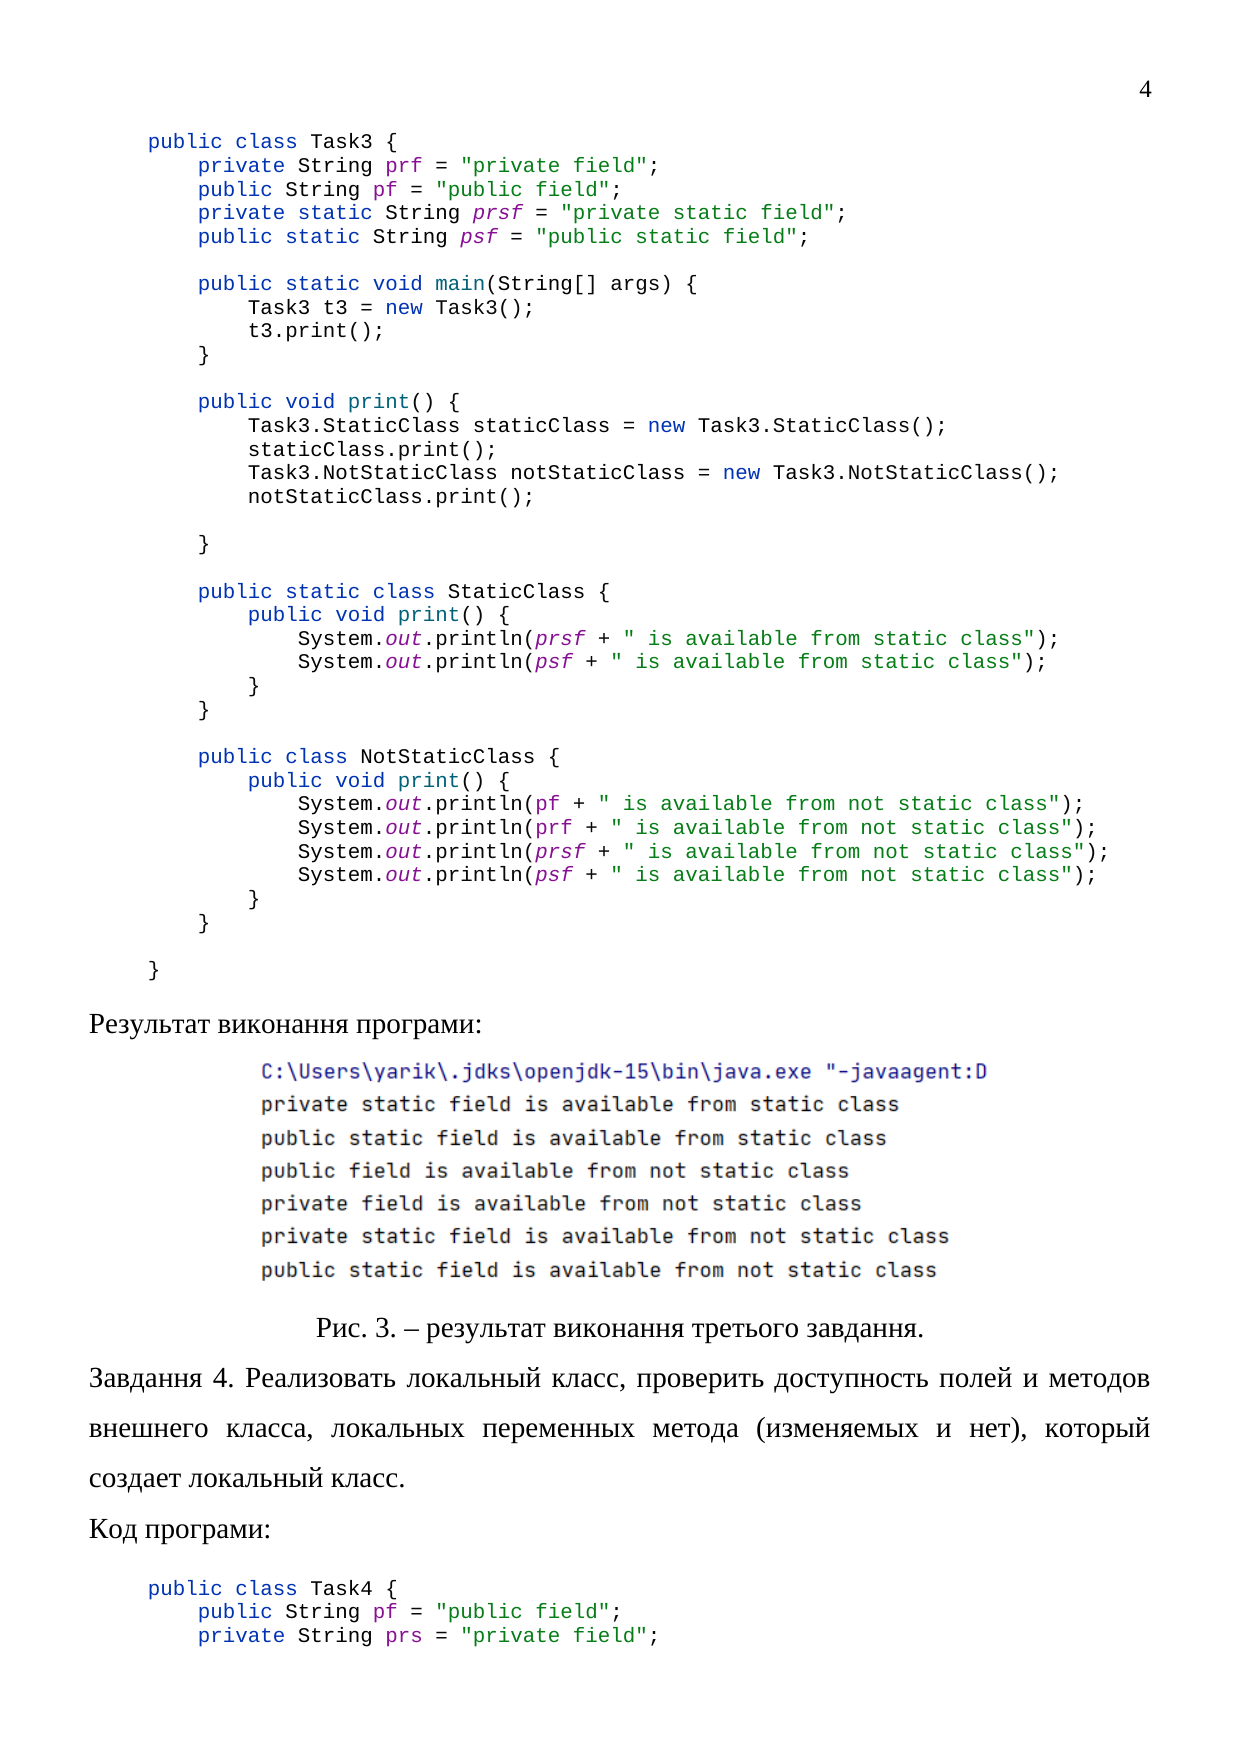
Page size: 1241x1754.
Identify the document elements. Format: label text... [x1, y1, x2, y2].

text Рис. 3. – результат виконання третього завдання. [89, 1310, 1152, 1343]
text Код програми: [89, 1511, 1152, 1544]
text Результат виконання програми: [89, 1006, 1152, 1040]
text public class Task3 { private String prf = "private field"; public String pf = "public field"; private static String prsf = "private static field"; public static String psf = "public static field"; public static void main(String[] args) { Task3 t3 = new Task3(); t3.print(); } public void print() { Task3.StaticClass staticClass = new Task3.StaticClass(); staticClass.print(); Task3.NotStaticClass notStaticClass = new Task3.NotStaticClass(); notStaticClass.print(); } public static class StaticClass { public void print() { System.out.println(prsf + " is available from static class"); System.out.println(psf + " is available from static class"); } } public class NotStaticClass { public void print() { System.out.println(pf + " is available from not static class"); System.out.println(prf + " is available from not static class"); System.out.println(prsf + " is available from not static class"); System.out.println(psf + " is available from not static class"); } } } [148, 131, 1152, 983]
picture [252, 1056, 989, 1296]
text Завдання 4. Реализовать локальный класс, проверить доступность полей и методов внешнего класса, локальных переменных метода (изменяемых и нет), который создает локальный класс. [89, 1360, 1152, 1494]
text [148, 1577, 1152, 1648]
